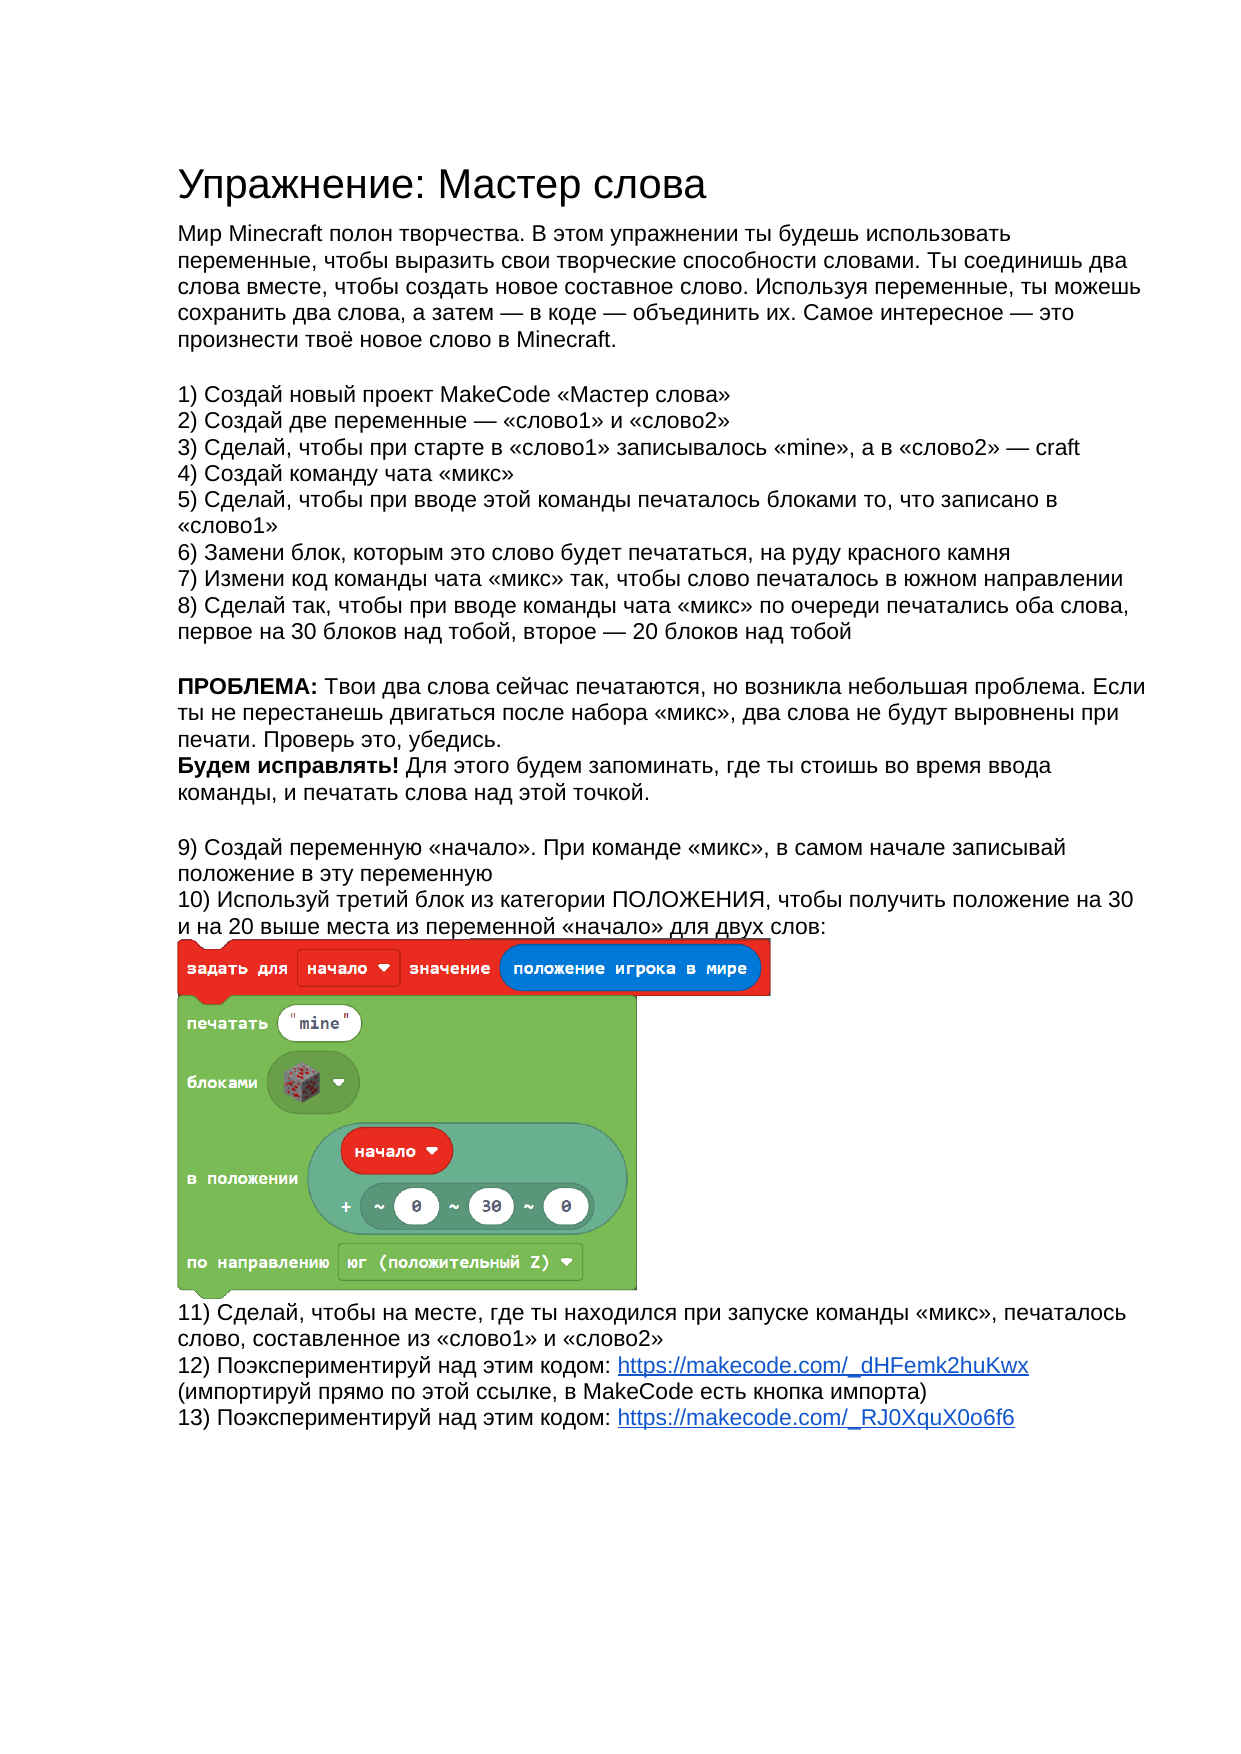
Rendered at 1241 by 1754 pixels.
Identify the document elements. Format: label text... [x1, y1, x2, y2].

text 10) Используй третий блок из категории ПОЛОЖЕНИЯ, чтобы получить положение на 30 и на 20 выше места из переменной «начало» для двух слов: [177, 886, 1152, 939]
text 13) Поэкспериментируй над этим кодом: https://makecode.com/_RJ0XquX0o6f6 [177, 1404, 1152, 1431]
text 2) Создай две переменные — «слово1» и «слово2» [177, 407, 1152, 433]
text ПРОБЛЕМА: Твои два слова сейчас печатаются, но возникла небольшая проблема. Если ты не перестанешь двигаться после набора «микс», два слова не будут выровнены при печати. Проверь это, убедись. [177, 673, 1152, 752]
text Будем исправлять! Для этого будем запоминать, где ты стоишь во время ввода команды, и печатать слова над этой точкой. [177, 752, 1152, 805]
text 5) Сделай, чтобы при вводе этой команды печаталось блоками то, что записано в «слово1» [177, 486, 1152, 539]
text Мир Minecraft полон творчества. В этом упражнении ты будешь использовать переменные, чтобы выразить свои творческие способности словами. Ты соединишь два слова вместе, чтобы создать новое составное слово. Используя переменные, ты можешь сохранить два слова, а затем — в коде — объединить их. Самое интересное — это произнести твоё новое слово в Minecraft. [177, 220, 1152, 352]
text 7) Измени код команды чата «микс» так, чтобы слово печаталось в южном направлении [177, 565, 1152, 592]
text 4) Создай команду чата «микс» [177, 460, 1152, 486]
text (импортируй прямо по этой ссылке, в MakeCode есть кнопка импорта) [177, 1378, 1152, 1404]
text 9) Создай переменную «начало». При команде «микс», в самом начале записывай положение в эту переменную [177, 833, 1152, 886]
text 12) Поэкспериментируй над этим кодом: https://makecode.com/_dHFemk2huKwx [177, 1352, 1152, 1378]
text 8) Сделай так, чтобы при вводе команды чата «микс» по очереди печатались оба слова, первое на 30 блоков над тобой, второе — 20 блоков над тобой [177, 592, 1152, 644]
picture [177, 938, 771, 1299]
text 6) Замени блок, которым это слово будет печататься, на руду красного камня [177, 539, 1152, 565]
text 3) Сделай, чтобы при старте в «слово1» записывалось «mine», а в «слово2» — craft [177, 433, 1152, 460]
text 1) Создай новый проект MakeCode «Мастер слова» [177, 381, 1152, 407]
text Упражнение: Мастер слова [177, 160, 1152, 208]
text 11) Сделай, чтобы на месте, где ты находился при запуске команды «микс», печаталось слово, составленное из «слово1» и «слово2» [177, 1299, 1152, 1352]
